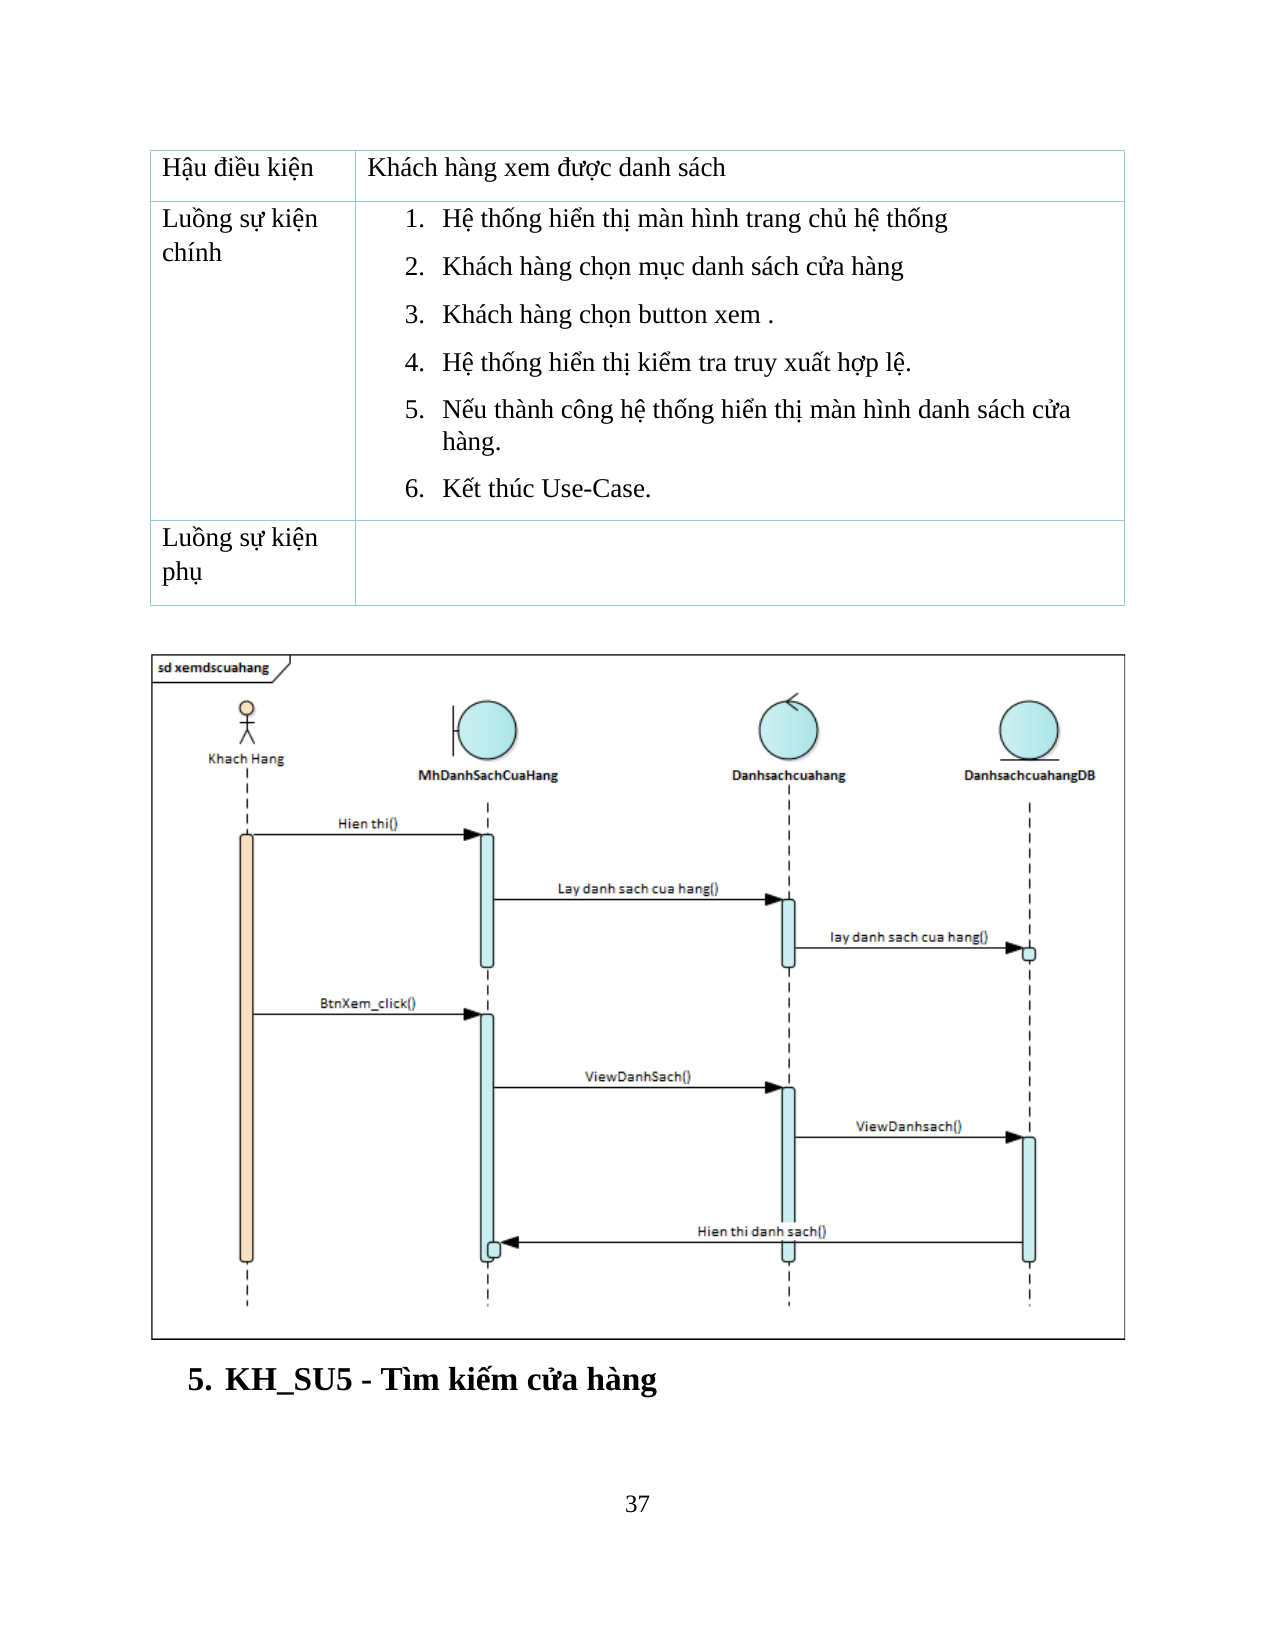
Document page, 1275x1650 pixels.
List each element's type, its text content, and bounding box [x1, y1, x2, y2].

table_cell Luồng sự kiện chính [151, 202, 355, 520]
table_cell Luồng sự kiện phụ [151, 521, 355, 605]
picture [150, 653, 1125, 1340]
list KH_SU5 - Tìm kiếm cửa hàng [187, 1359, 1125, 1397]
table_cell [356, 521, 1124, 605]
table_cell Hệ thống hiển thị màn hình trang chủ hệ thống Khách hàng chọn mục danh sách cửa hàng Khách hàng chọn button xem . Hệ thống hiển thị kiểm tra truy xuất hợp lệ. Nếu thành công hệ thống hiển thị màn hình danh sách cửa hàng. Kết thúc Use-Case. [356, 202, 1124, 520]
table_cell Khách hàng xem được danh sách [356, 151, 1124, 201]
table_cell Hậu điều kiện [151, 151, 355, 201]
